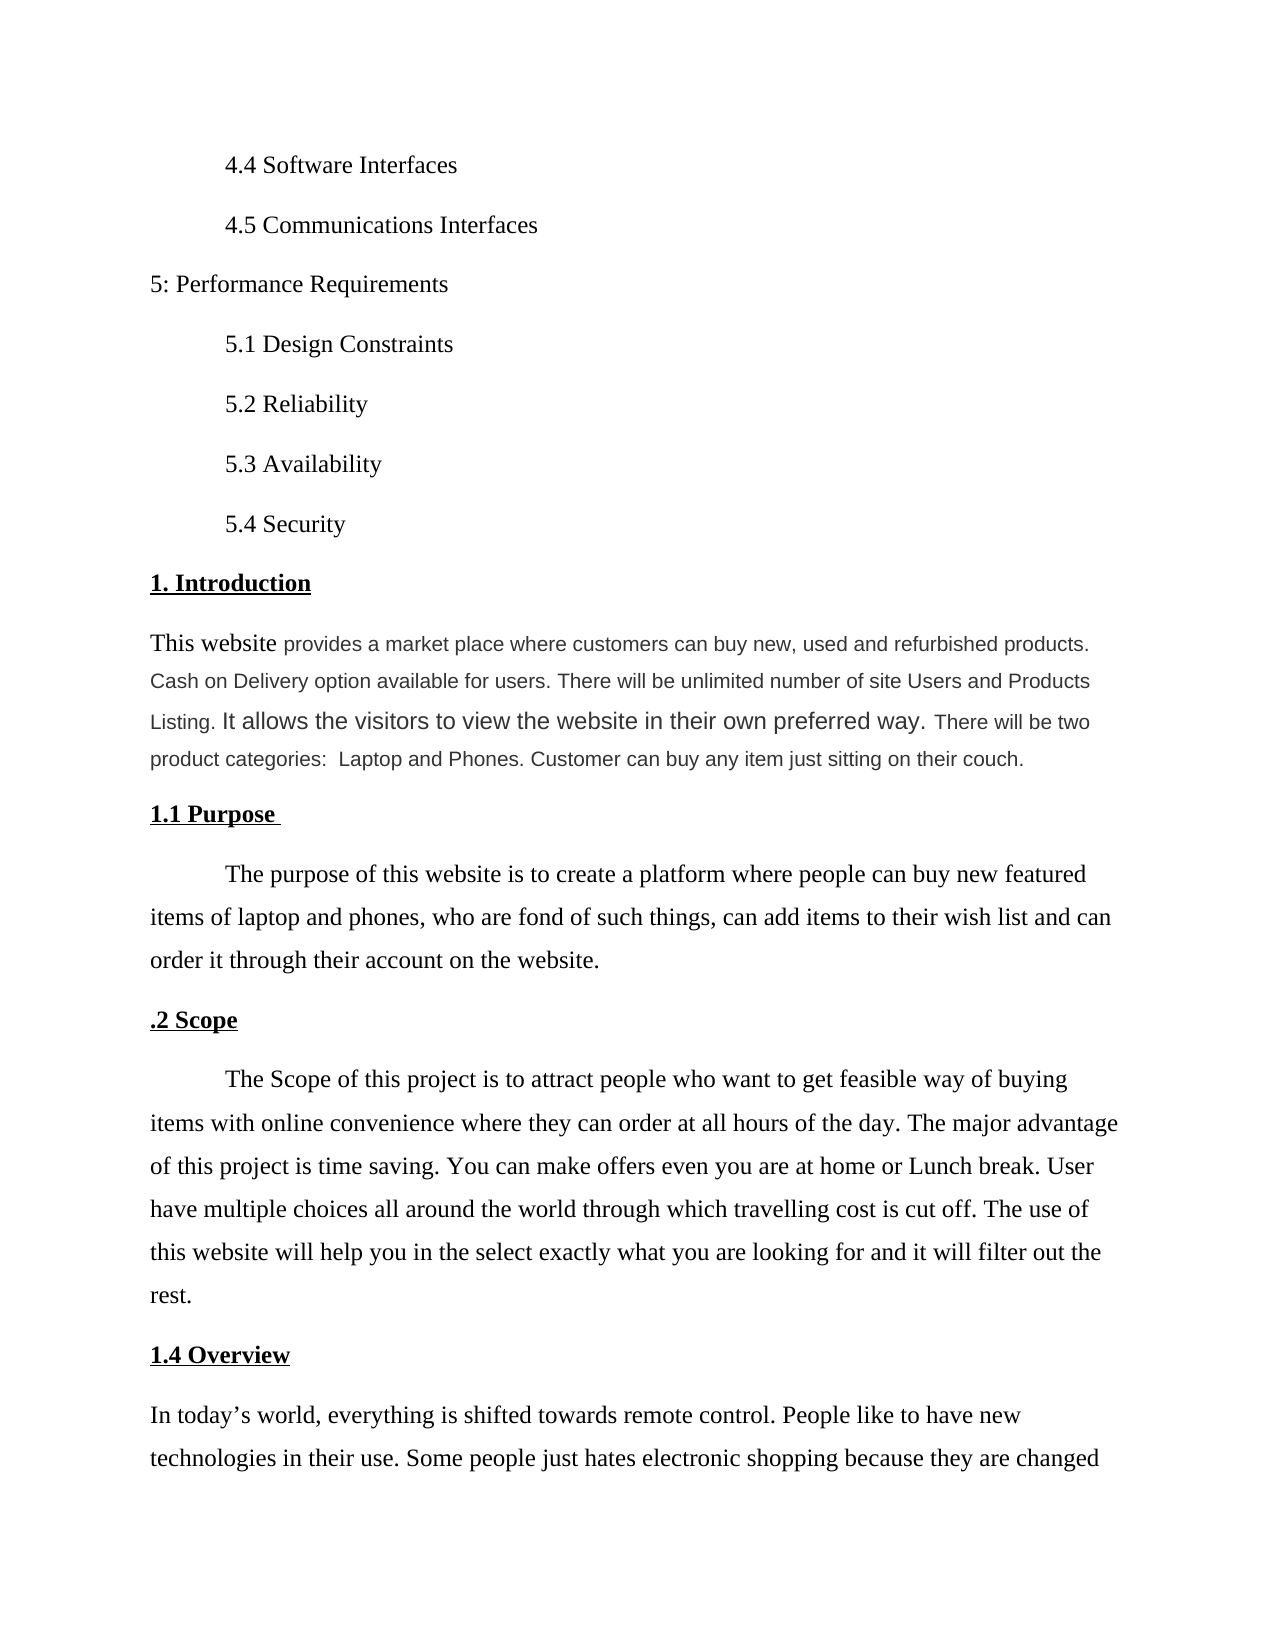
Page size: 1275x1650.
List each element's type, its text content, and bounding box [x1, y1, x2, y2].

text .2 Scope [150, 1005, 1125, 1033]
text 1. Introduction [150, 568, 1125, 597]
text 1.4 Overview [150, 1340, 1125, 1369]
text 4.5 Communications Interfaces [150, 210, 1125, 238]
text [150, 1400, 1125, 1472]
text 5.4 Security [150, 509, 1125, 537]
text The purpose of this website is to create a platform where people can buy new featured items of laptop and phones, who are fond of such things, can add items to their wish list and can order it through their account on the website. [150, 859, 1125, 974]
text 1.1 Purpose [150, 799, 1125, 828]
text This website provides a market place where customers can buy new, used and refurbished products. Cash on Delivery option available for users. There will be unlimited number of site Users and Products Listing. It allows the visitors to view the website in their own preferred way. There will be two product categories: Laptop and Phones. Customer can buy any item just sitting on their couch. [150, 628, 1125, 770]
text 4.4 Software Interfaces [225, 150, 1125, 179]
text 5.2 Reliability [150, 389, 1125, 418]
text 5.1 Design Constraints [150, 329, 1125, 358]
text 5: Performance Requirements [150, 269, 1125, 298]
text The Scope of this project is to attract people who want to get feasible way of buying items with online convenience where they can order at all hours of the day. The major advantage of this project is time saving. You can make offers even you are at home or Lunch break. User have multiple choices all around the world through which travelling cost is cut off. The use of this website will help you in the select exactly what you are looking for and it will filter out the rest. [150, 1064, 1125, 1309]
text 5.3 Availability [150, 449, 1125, 478]
